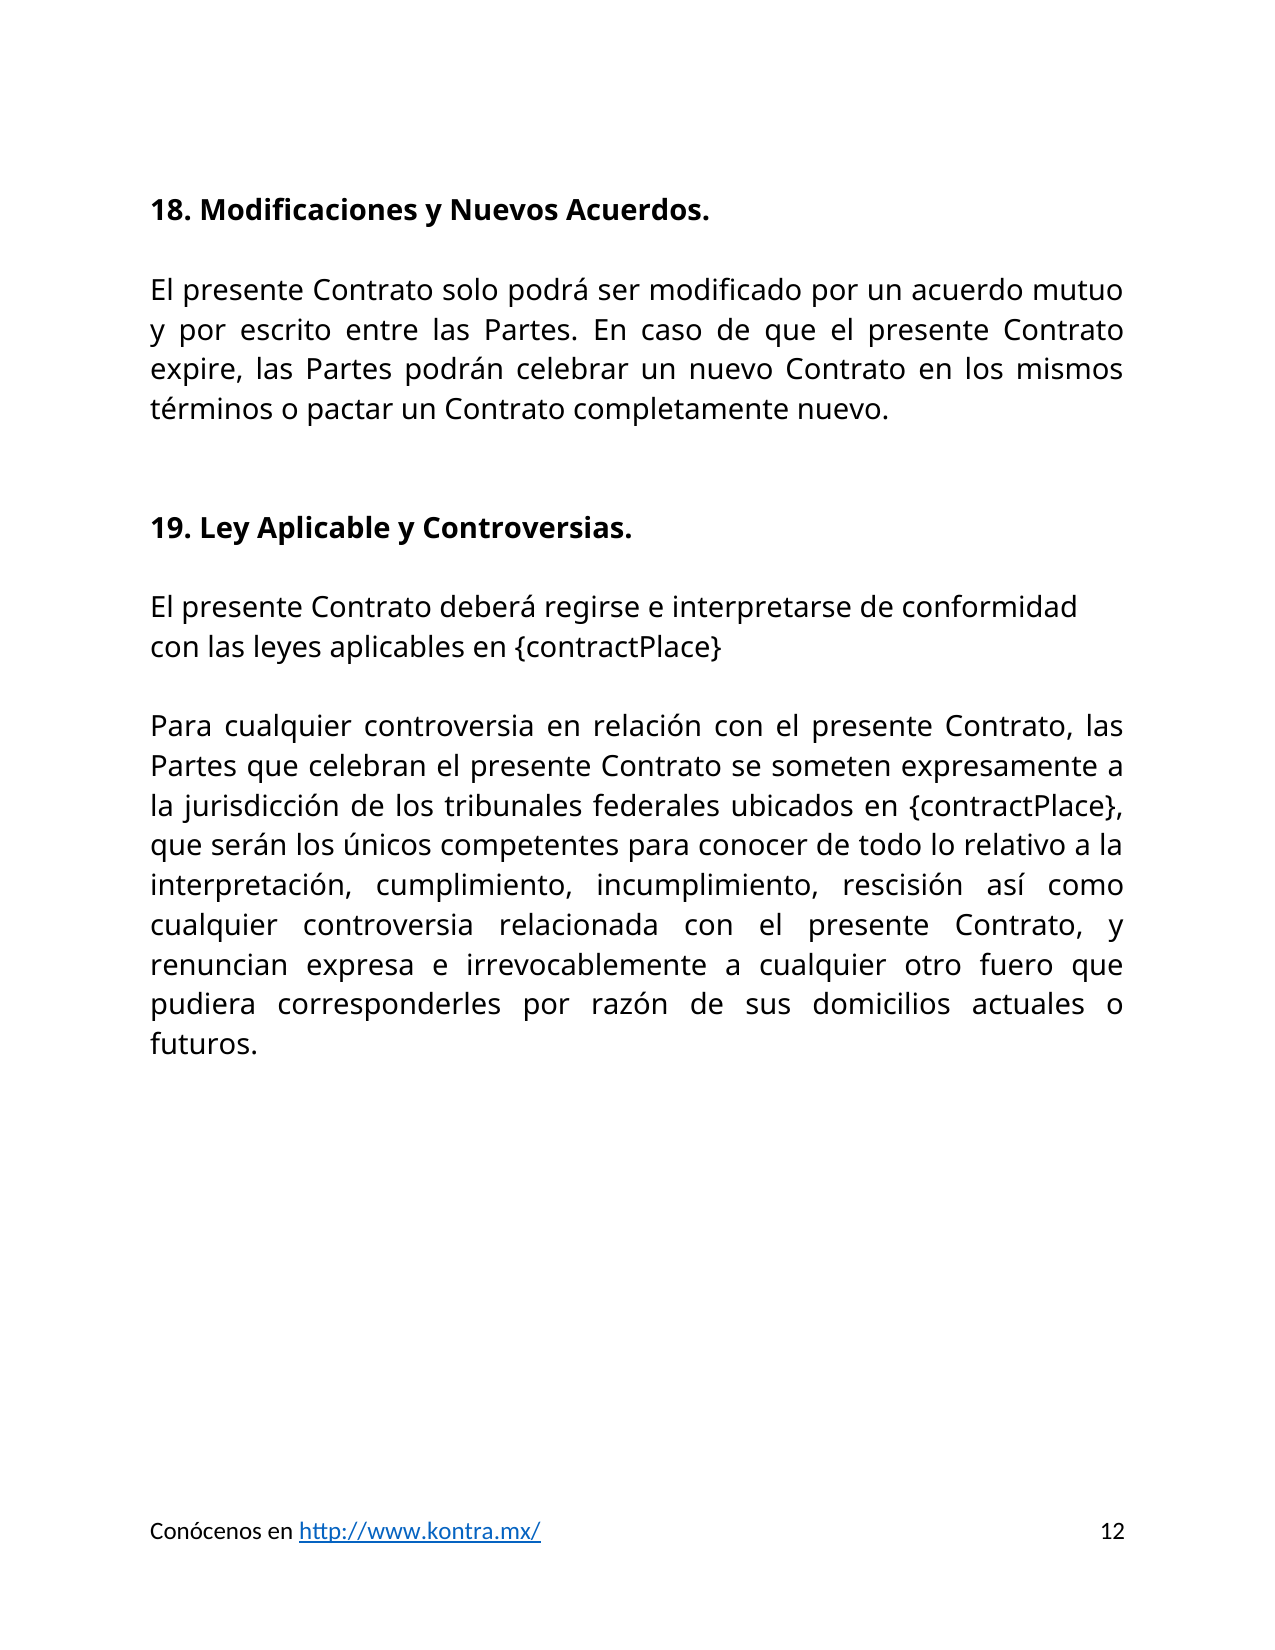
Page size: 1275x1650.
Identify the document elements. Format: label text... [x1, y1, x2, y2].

text El presente Contrato deberá regirse e interpretarse de conformidad con las leyes aplicables en {contractPlace} [150, 587, 1125, 666]
text Para cualquier controversia en relación con el presente Contrato, las Partes que celebran el presente Contrato se someten expresamente a la jurisdicción de los tribunales federales ubicados en {contractPlace}, que serán los únicos competentes para conocer de todo lo relativo a la interpretación, cumplimiento, incumplimiento, rescisión así como cualquier controversia relacionada con el presente Contrato, y renuncian expresa e irrevocablemente a cualquier otro fuero que pudiera corresponderles por razón de sus domicilios actuales o futuros. [150, 666, 1125, 1063]
text El presente Contrato solo podrá ser modificado por un acuerdo mutuo y por escrito entre las Partes. En caso de que el presente Contrato expire, las Partes podrán celebrar un nuevo Contrato en los mismos términos o pactar un Contrato completamente nuevo. [150, 269, 1125, 428]
text 19. Ley Aplicable y Controversias. [150, 507, 1125, 547]
text 18. Modificaciones y Nuevos Acuerdos. [150, 190, 1125, 229]
